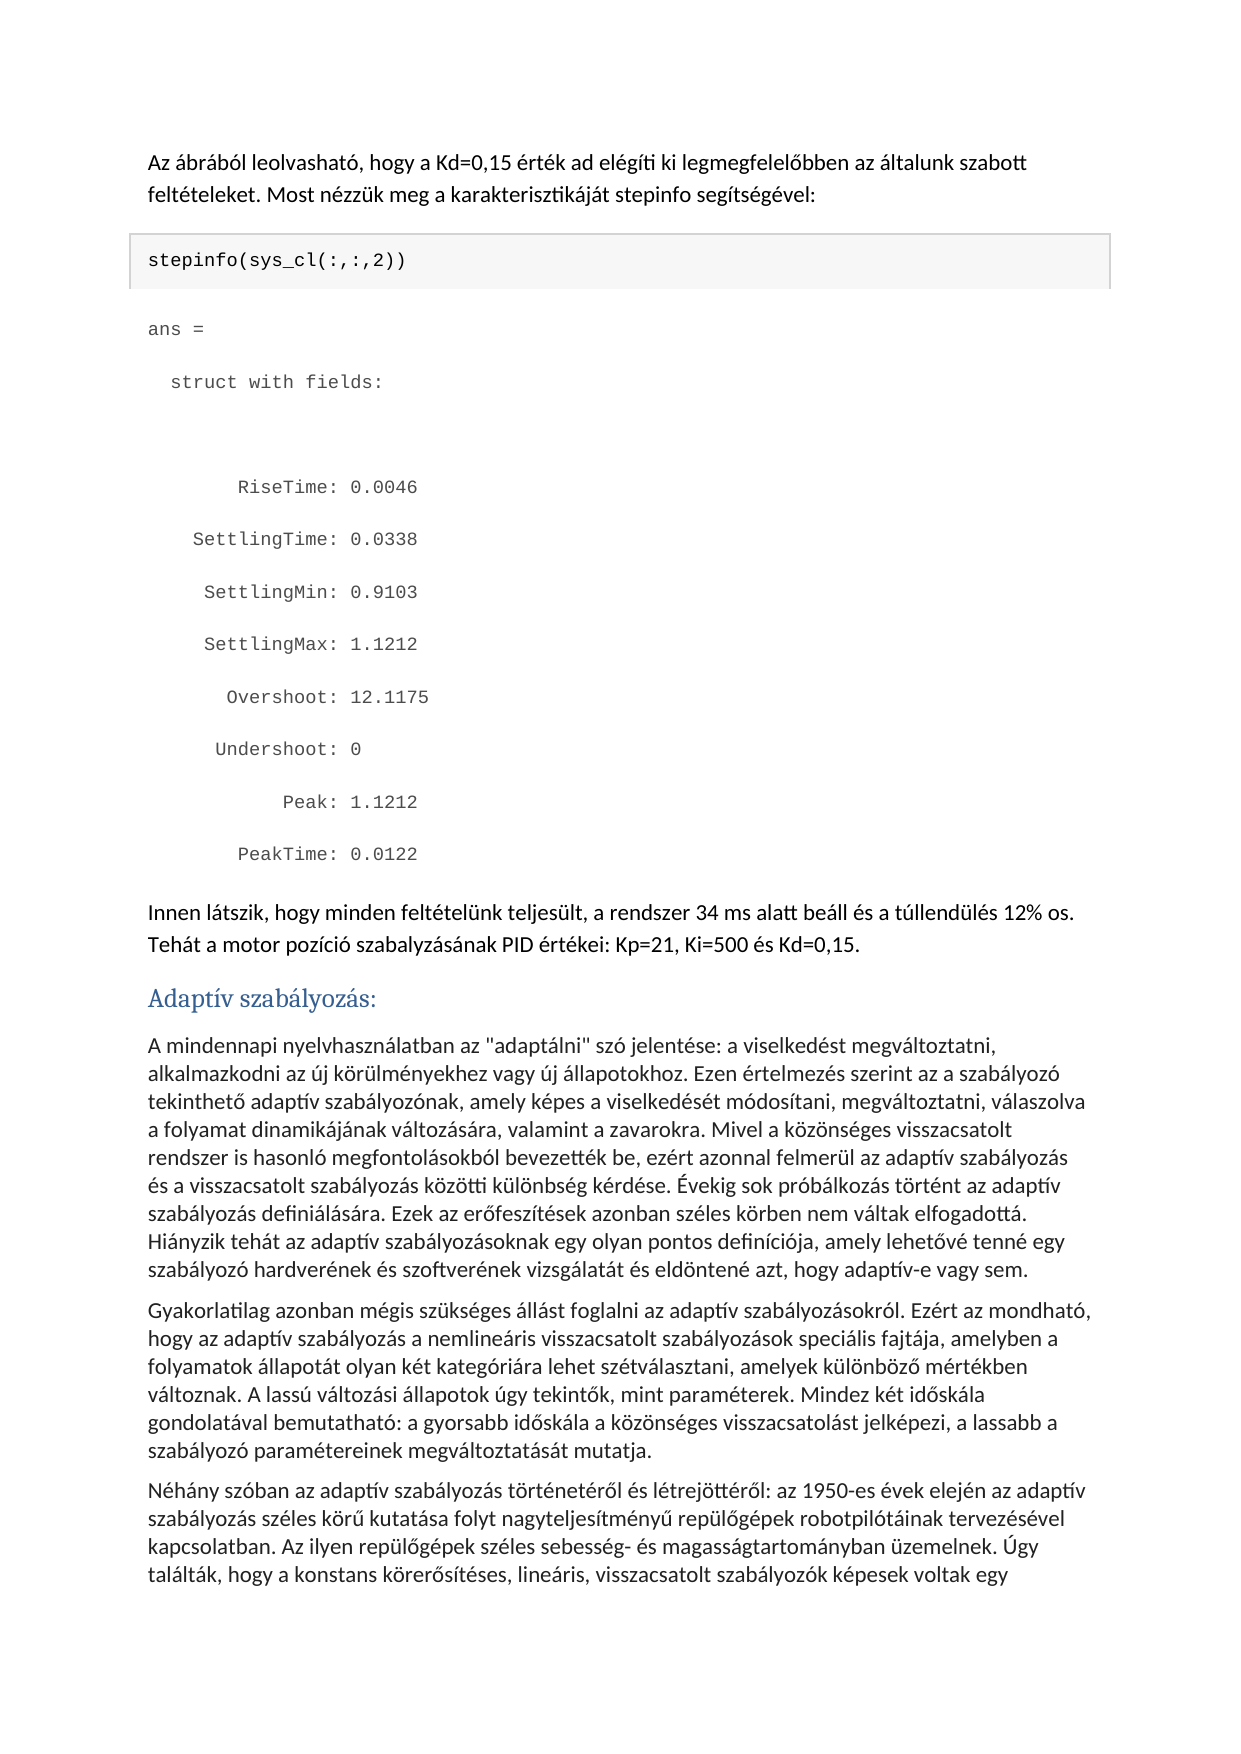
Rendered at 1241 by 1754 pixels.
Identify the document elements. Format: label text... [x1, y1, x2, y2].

text struct with fields: [148, 373, 1093, 394]
text A mindennapi nyelvhasználatban az "adaptálni" szó jelentése: a viselkedést megváltoztatni, alkalmazkodni az új körülményekhez vagy új állapotokhoz. Ezen értelmezés szerint az a szabályozó tekinthető adaptív szabályozónak, amely képes a viselkedését módosítani, megváltoztatni, válaszolva a folyamat dinamikájának változására, valamint a zavarokra. Mivel a közönséges visszacsatolt rendszer is hasonló megfontolásokból bevezették be, ezért azonnal felmerül az adaptív szabályozás és a visszacsatolt szabályozás közötti különbség kérdése. Évekig sok próbálkozás történt az adaptív szabályozás definiálására. Ezek az erőfeszítések azonban széles körben nem váltak elfogadottá. Hiányzik tehát az adaptív szabályozásoknak egy olyan pontos definíciója, amely lehetővé tenné egy szabályozó hardverének és szoftverének vizsgálatát és eldöntené azt, hogy adaptív-e vagy sem. [148, 1031, 1093, 1283]
text RiseTime: 0.0046 [148, 478, 1093, 499]
text SettlingTime: 0.0338 [148, 530, 1093, 551]
subtitle Adaptív szabályozás: [148, 983, 1093, 1014]
text ans = [148, 320, 1093, 341]
text SettlingMin: 0.9103 [148, 583, 1093, 604]
text Overshoot: 12.1175 [148, 688, 1093, 709]
text Gyakorlatilag azonban mégis szükséges állást foglalni az adaptív szabályozásokról. Ezért az mondható, hogy az adaptív szabályozás a nemlineáris visszacsatolt szabályozások speciális fajtája, amelyben a folyamatok állapotát olyan két kategóriára lehet szétválasztani, amelyek különböző mértékben változnak. A lassú változási állapotok úgy tekintők, mint paraméterek. Mindez két időskála gondolatával bemutatható: a gyorsabb időskála a közönséges visszacsatolást jelképezi, a lassabb a szabályozó paramétereinek megváltoztatását mutatja. [148, 1296, 1093, 1464]
text Peak: 1.1212 [148, 793, 1093, 814]
text Undershoot: 0 [148, 740, 1093, 761]
text PeakTime: 0.0122 [148, 845, 1093, 866]
text stepinfo(sys_cl(:,:,2)) [131, 235, 1109, 289]
text SettlingMax: 1.1212 [148, 635, 1093, 656]
text Innen látszik, hogy minden feltételünk teljesült, a rendszer 34 ms alatt beáll és a túllendülés 12% os. Tehát a motor pozíció szabalyzásának PID értékei: Kp=21, Ki=500 és Kd=0,15. [148, 898, 1093, 958]
text Az ábrából leolvasható, hogy a Kd=0,15 érték ad elégíti ki legmegfelelőbben az általunk szabott feltételeket. Most nézzük meg a karakterisztikáját stepinfo segítségével: [148, 148, 1093, 208]
